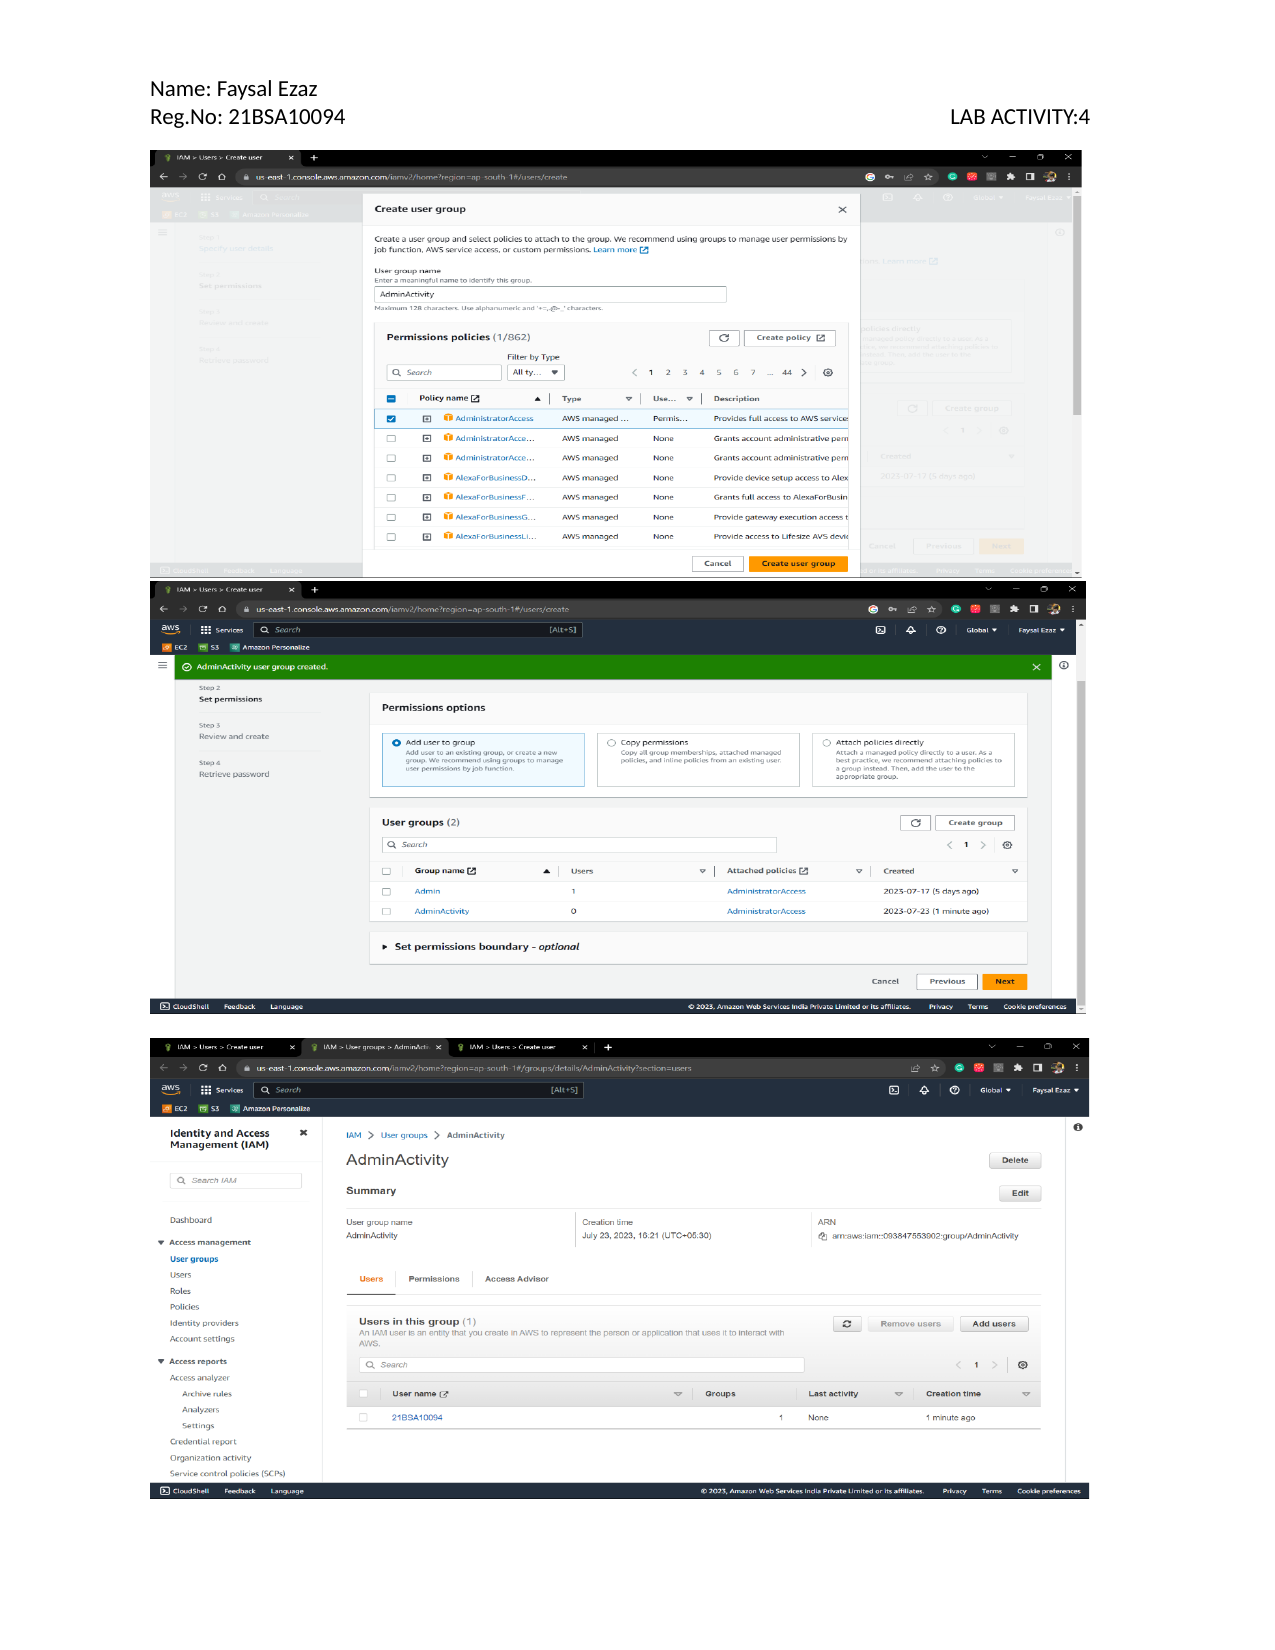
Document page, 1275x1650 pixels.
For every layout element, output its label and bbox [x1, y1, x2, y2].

picture [150, 581, 1086, 1014]
picture [150, 1038, 1090, 1499]
picture [150, 150, 1082, 578]
